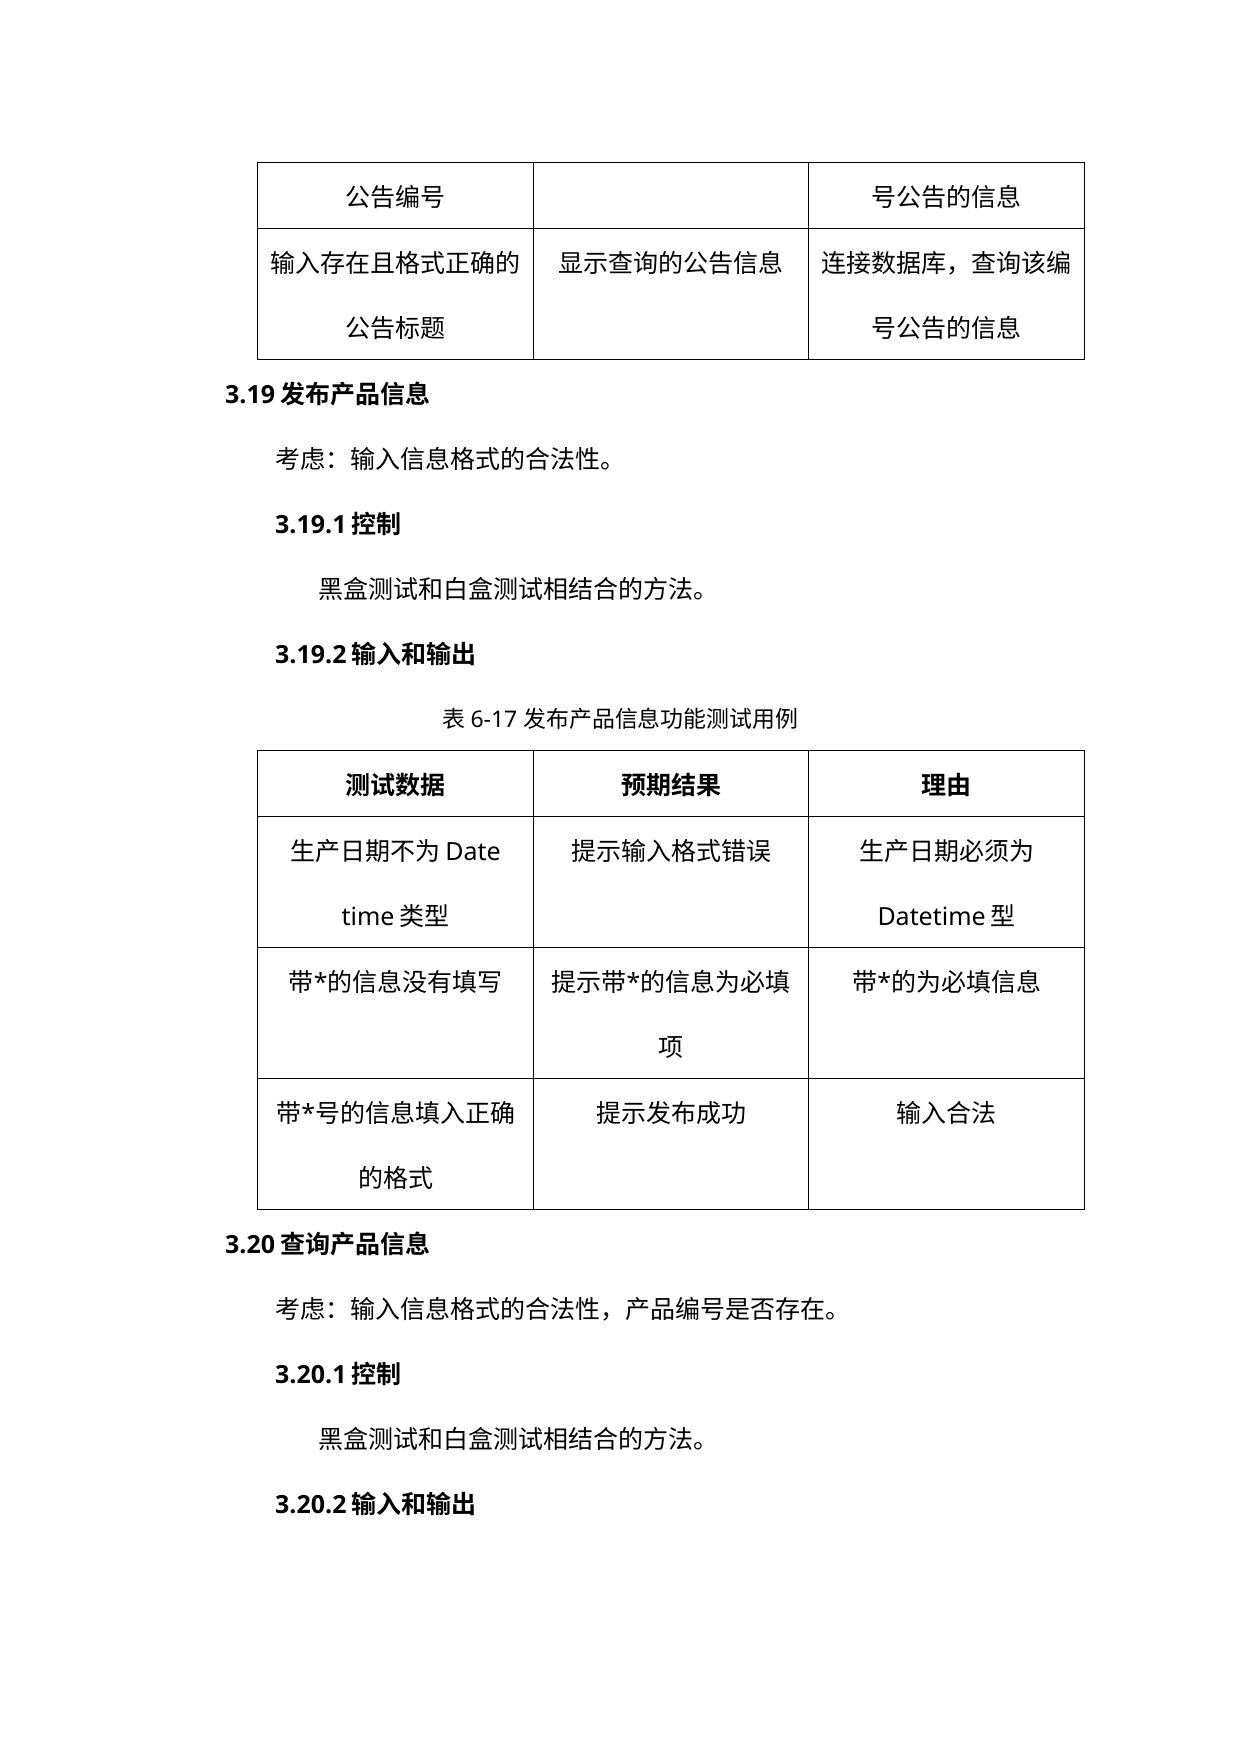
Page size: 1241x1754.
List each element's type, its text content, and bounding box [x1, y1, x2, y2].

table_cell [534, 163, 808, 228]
list 考虑：输入信息格式的合法性。 [225, 425, 1053, 490]
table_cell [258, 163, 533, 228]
text 表 6-17 发布产品信息功能测试用例 [187, 685, 1053, 750]
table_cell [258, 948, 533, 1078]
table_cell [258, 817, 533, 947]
list 3.19.2输入和输出 [225, 620, 1053, 685]
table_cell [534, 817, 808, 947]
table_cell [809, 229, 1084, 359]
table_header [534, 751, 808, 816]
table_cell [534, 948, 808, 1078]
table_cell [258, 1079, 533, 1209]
list 考虑：输入信息格式的合法性，产品编号是否存在。 [225, 1275, 1053, 1340]
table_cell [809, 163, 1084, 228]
list 3.19.1控制 [225, 490, 1053, 555]
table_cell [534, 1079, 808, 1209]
list 3.20查询产品信息 [225, 1210, 1053, 1275]
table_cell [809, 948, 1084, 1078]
list 3.19发布产品信息 [225, 360, 1053, 425]
list 3.20.2输入和输出 [225, 1470, 1053, 1535]
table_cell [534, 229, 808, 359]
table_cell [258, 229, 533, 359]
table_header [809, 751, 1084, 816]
list 3.20.1控制 [225, 1340, 1053, 1405]
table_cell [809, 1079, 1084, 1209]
list 黑盒测试和白盒测试相结合的方法。 [312, 1405, 1053, 1470]
list 黑盒测试和白盒测试相结合的方法。 [312, 555, 1053, 620]
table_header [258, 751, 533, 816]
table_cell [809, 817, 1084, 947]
